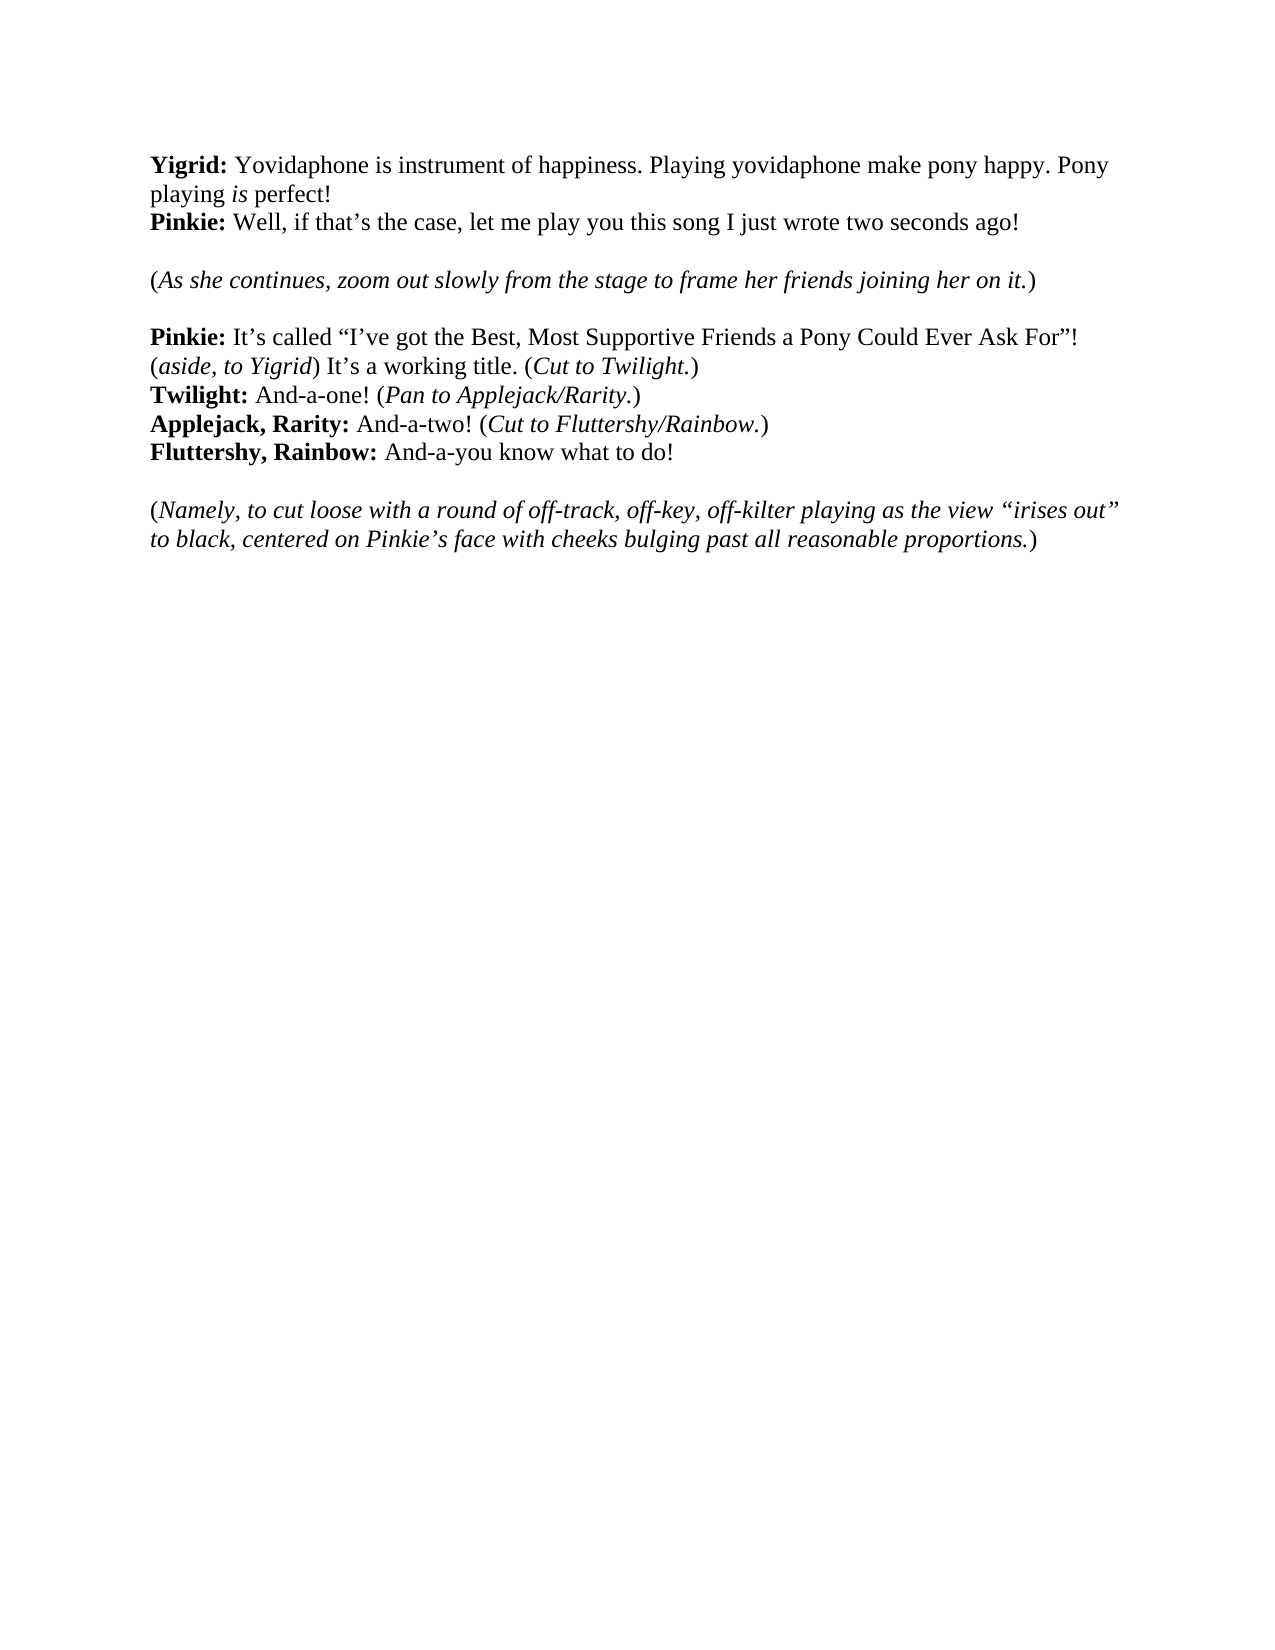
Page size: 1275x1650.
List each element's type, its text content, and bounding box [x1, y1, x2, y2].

text Fluttershy, Rainbow: And-a-you know what to do! [150, 437, 1125, 466]
text Twilight: And-a-one! (Pan to Applejack/Rarity.) [150, 380, 1125, 409]
text (Namely, to cut loose with a round of off-track, off-key, off-kilter playing as the view “irises out” to black, centered on Pinkie’s face with cheeks bulging past all reasonable proportions.) [150, 495, 1125, 552]
text Pinkie: Well, if that’s the case, let me play you this song I just wrote two seconds ago! [150, 207, 1125, 236]
text (As she continues, zoom out slowly from the stage to frame her friends joining her on it.) [150, 265, 1125, 294]
text Pinkie: It’s called “I’ve got the Best, Most Supportive Friends a Pony Could Ever Ask For”! (aside, to Yigrid) It’s a working title. (Cut to Twilight.) [150, 322, 1125, 380]
text Yigrid: Yovidaphone is instrument of happiness. Playing yovidaphone make pony happy. Pony playing is perfect! [150, 150, 1125, 207]
text Applejack, Rarity: And-a-two! (Cut to Fluttershy/Rainbow.) [150, 409, 1125, 437]
